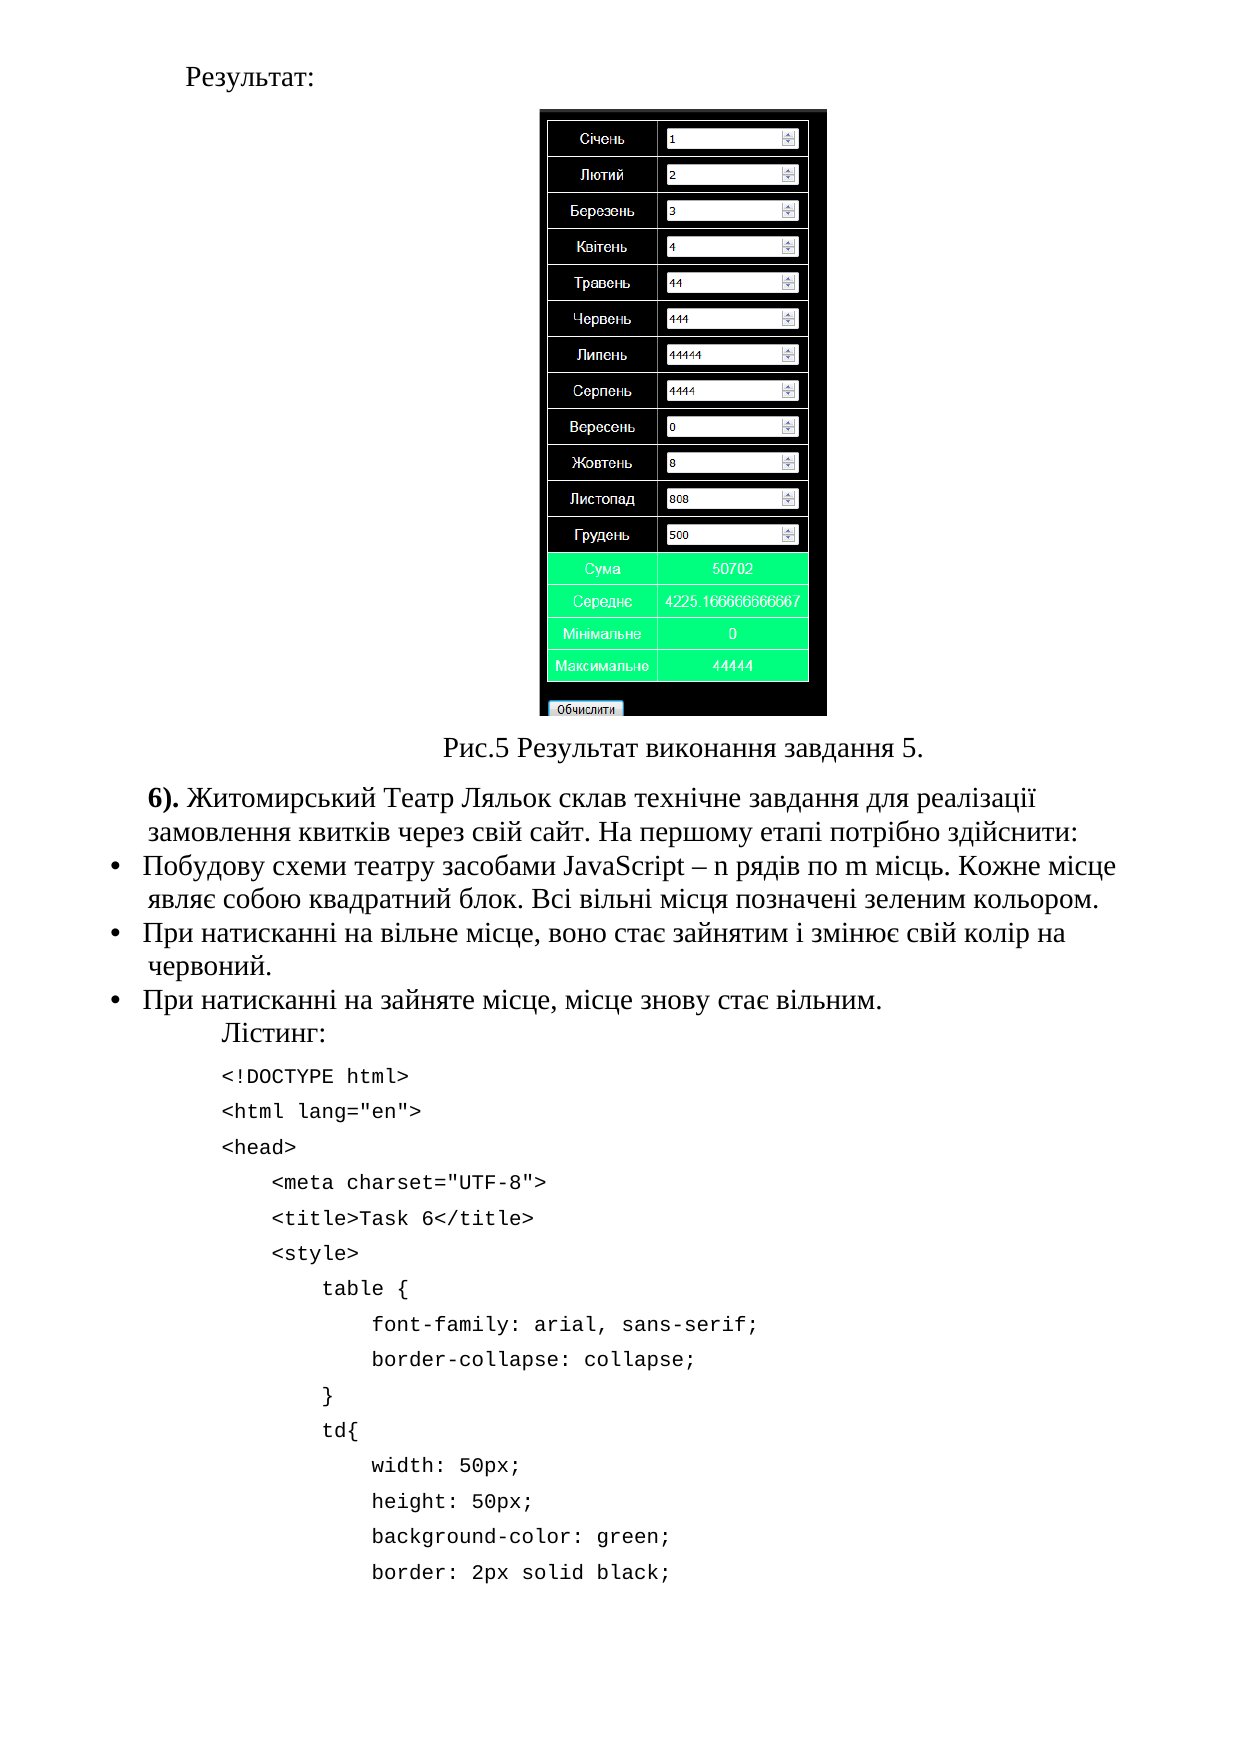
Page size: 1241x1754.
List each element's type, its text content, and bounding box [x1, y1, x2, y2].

text Лістинг: [148, 1016, 1181, 1049]
text • Побудову схеми театру засобами JavaScript – n рядів по m місць. Кожне місце являє собою квадратний блок. Всі вільні місця позначені зеленим кольором. [110, 847, 1181, 915]
text 6). Житомирський Театр Ляльок склав технічне завдання для реалізації замовлення квитків через свій сайт. На першому етапі потрібно здійснити: [148, 780, 1181, 847]
text td{ [148, 1420, 1181, 1444]
text font-family: arial, sans-serif; [148, 1314, 1181, 1337]
text <html lang="en"> [148, 1101, 1181, 1125]
text <meta charset="UTF-8"> [148, 1172, 1181, 1196]
text • При натисканні на вільне місце, воно стає зайнятим і змінює свій колір на червоний. [110, 915, 1181, 982]
text <title>Task 6</title> [148, 1207, 1181, 1231]
text border: 2px solid black; [148, 1562, 1181, 1585]
text height: 50px; [148, 1491, 1181, 1514]
text Результат: [185, 59, 1181, 93]
picture [539, 109, 827, 716]
text • При натисканні на зайняте місце, місце знову стає вільним. [110, 982, 1181, 1016]
text table { [148, 1278, 1181, 1302]
text background-color: green; [148, 1526, 1181, 1550]
text <style> [148, 1243, 1181, 1267]
text border-collapse: collapse; [148, 1349, 1181, 1373]
text <!DOCTYPE html> [148, 1066, 1181, 1089]
text Рис.5 Результат виконання завдання 5. [185, 730, 1181, 764]
text width: 50px; [148, 1455, 1181, 1479]
text <head> [148, 1137, 1181, 1160]
text } [148, 1384, 1181, 1408]
